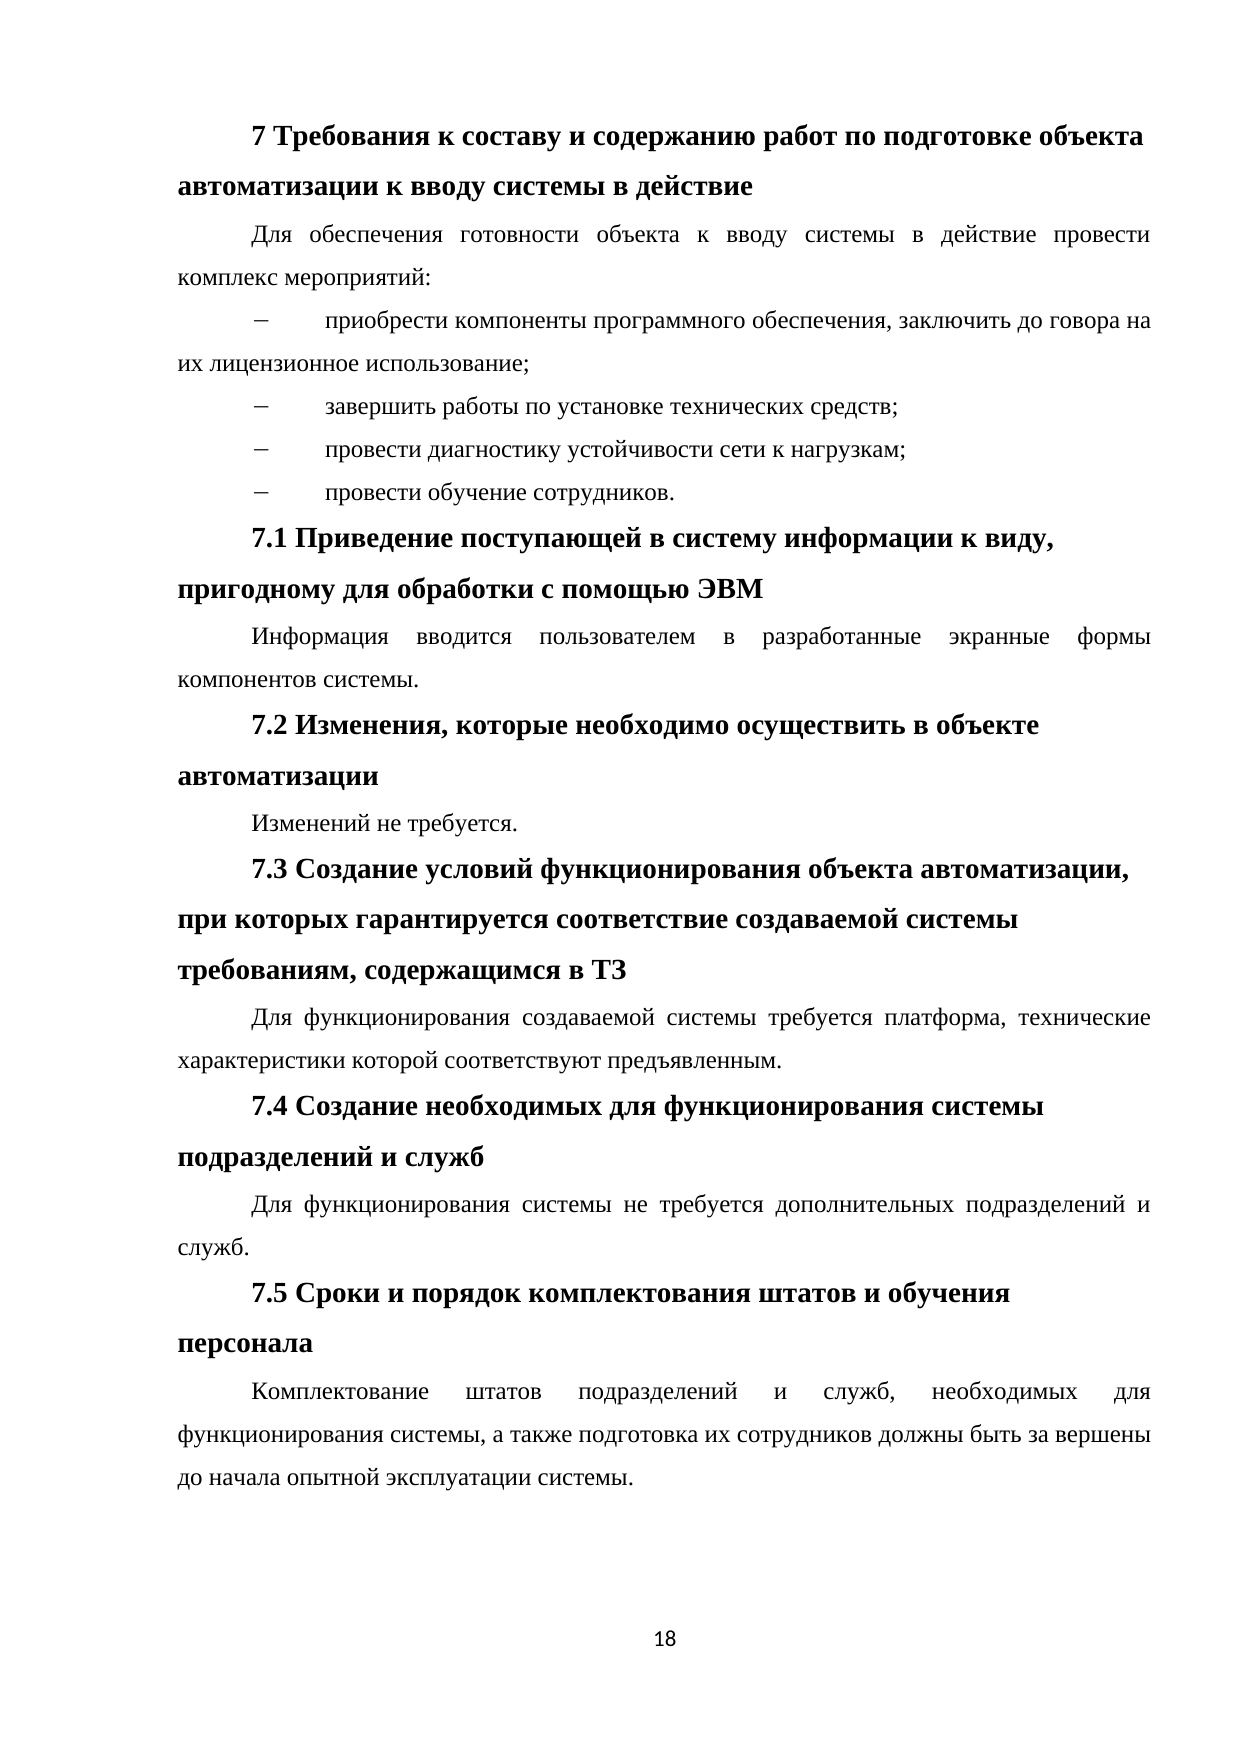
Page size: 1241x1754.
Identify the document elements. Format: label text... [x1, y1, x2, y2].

list приобрести компоненты программного обеспечения, заключить до говора на их лицензионное использование; [177, 305, 1152, 377]
list провести обучение сотрудников. [177, 477, 1152, 506]
text 7.5 Сроки и порядок комплектования штатов и обучения персонала [177, 1275, 1152, 1359]
text 7.2 Изменения, которые необходимо осуществить в объекте автоматизации [177, 707, 1152, 791]
text Комплектование штатов подразделений и служб, необходимых для функционирования системы, а также подготовка их сотрудников должны быть за вершены до начала опытной эксплуатации системы. [177, 1376, 1152, 1491]
list завершить работы по установке технических средств; [177, 391, 1152, 420]
text 7.3 Создание условий функционирования объекта автоматизации, при которых гарантируется соответствие создаваемой системы требованиям, содержащимся в ТЗ [177, 851, 1152, 985]
text 7.4 Создание необходимых для функционирования системы подразделений и служб [177, 1088, 1152, 1172]
text Информация вводится пользователем в разработанные экранные формы компонентов системы. [177, 621, 1152, 693]
text Для функционирования системы не требуется дополнительных подразделений и служб. [177, 1189, 1152, 1261]
list провести диагностику устойчивости сети к нагрузкам; [177, 434, 1152, 463]
text Для обеспечения готовности объекта к вводу системы в действие провести комплекс мероприятий: [177, 219, 1152, 291]
text 7.1 Приведение поступающей в систему информации к виду, пригодному для обработки с помощью ЭВМ [177, 521, 1152, 604]
text 7 Требования к составу и содержанию работ по подготовке объекта автоматизации к вводу системы в действие [177, 118, 1152, 202]
text Для функционирования создаваемой системы требуется платформа, технические характеристики которой соответствуют предъявленным. [177, 1002, 1152, 1074]
text Изменений не требуется. [177, 808, 1152, 837]
